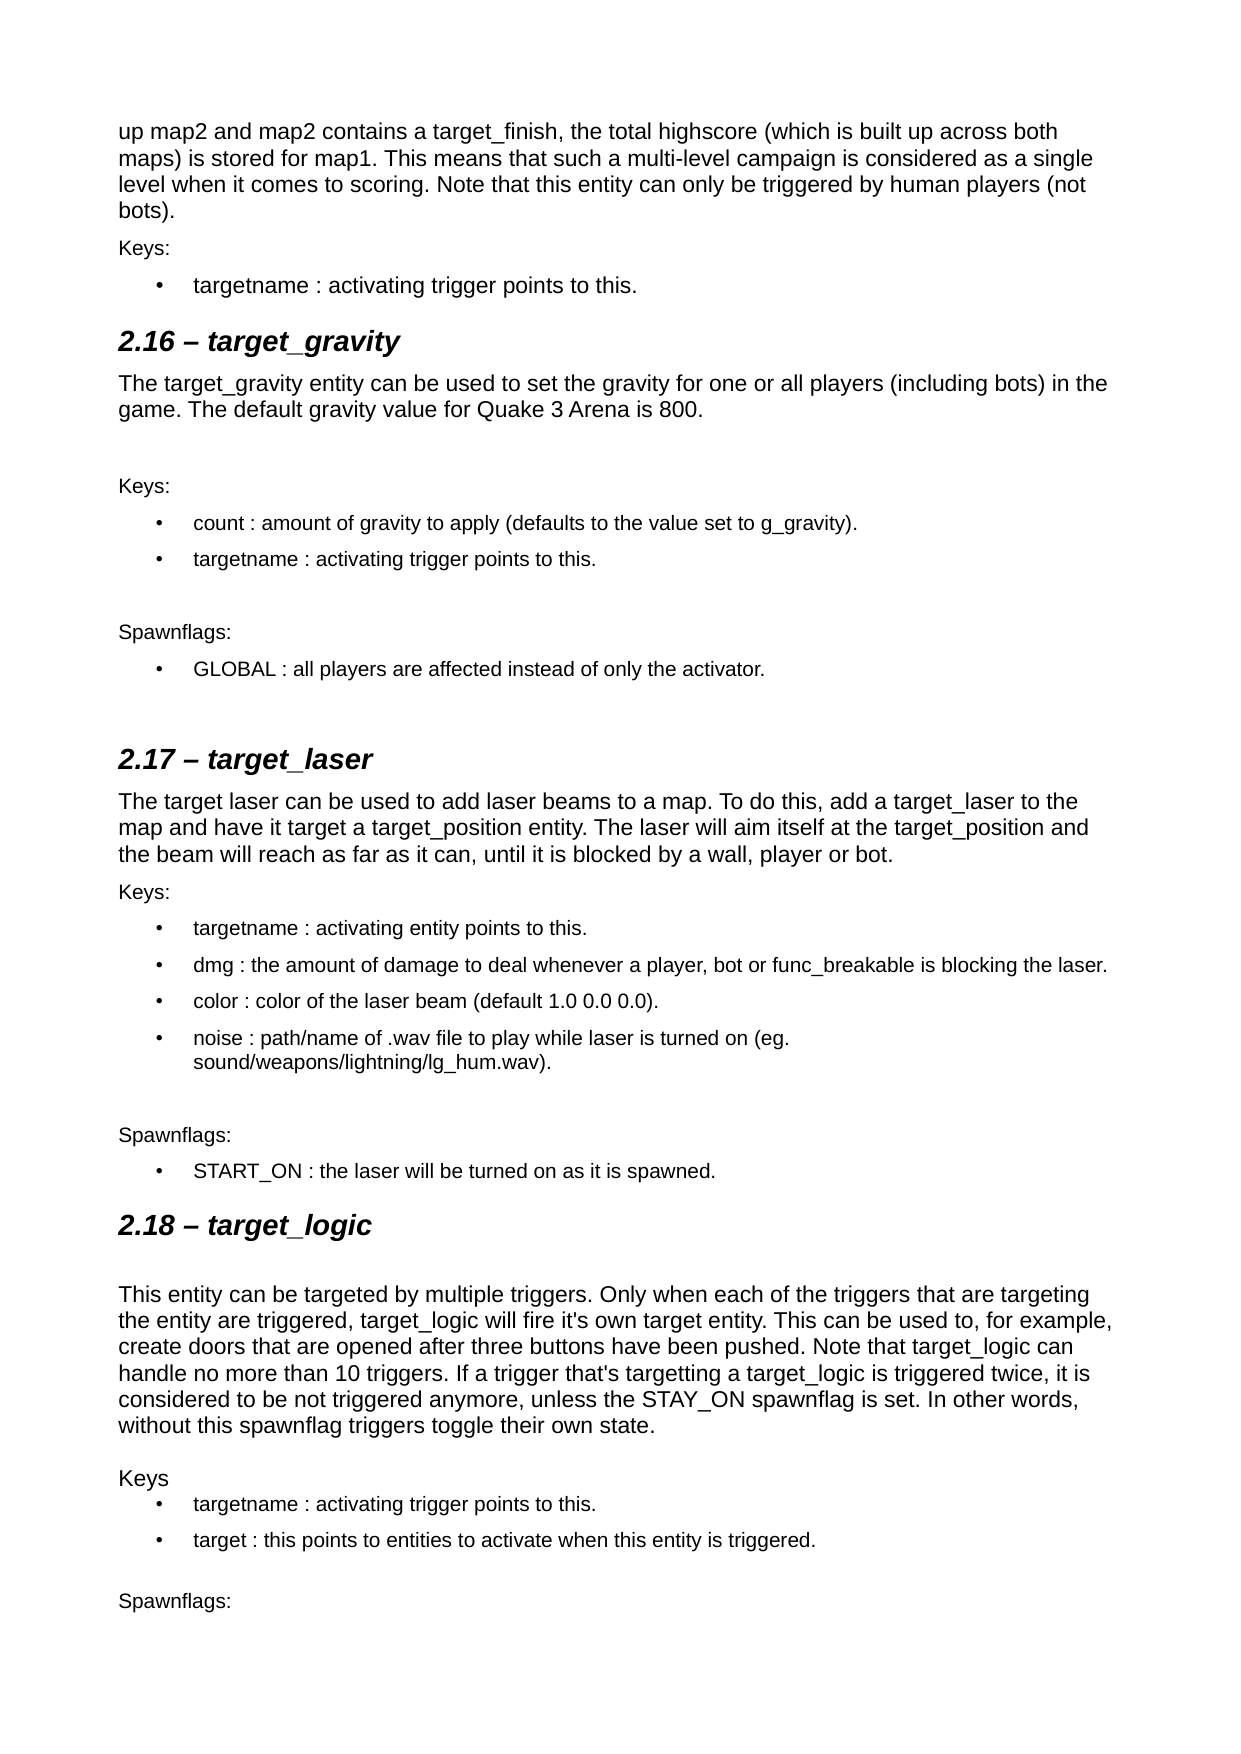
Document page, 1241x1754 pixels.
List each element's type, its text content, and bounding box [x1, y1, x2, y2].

text Keys: [118, 879, 1122, 903]
list GLOBAL : all players are affected instead of only the activator. [156, 656, 1122, 681]
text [118, 118, 1122, 223]
subtitle 2.16 – target_gravity [118, 324, 1122, 357]
text The target_gravity entity can be used to set the gravity for one or all players (including bots) in the game. The default gravity value for Quake 3 Arena is 800. [118, 370, 1122, 423]
list count : amount of gravity to apply (defaults to the value set to g_gravity). [156, 510, 1122, 534]
text Spawnflags: [118, 1588, 1122, 1612]
list targetname : activating trigger points to this. [156, 547, 1122, 571]
list targetname : activating trigger points to this. [156, 1491, 1122, 1516]
text This entity can be targeted by multiple triggers. Only when each of the triggers that are targeting the entity are triggered, target_logic will fire it's own target entity. This can be used to, for example, create doors that are opened after three buttons have been pushed. Note that target_logic can handle no more than 10 triggers. If a trigger that's targetting a target_logic is triggered twice, it is considered to be not triggered anymore, unless the STAY_ON spawnflag is set. In other words, without this spawnflag triggers toggle their own state. [118, 1281, 1122, 1439]
text The target laser can be used to add laser beams to a map. To do this, add a target_laser to the map and have it target a target_position entity. The laser will aim itself at the target_position and the beam will reach as far as it can, until it is blocked by a wall, player or bot. [118, 788, 1122, 867]
list dmg : the amount of damage to deal whenever a player, bot or func_breakable is blocking the laser. [156, 953, 1122, 977]
list color : color of the laser beam (default 1.0 0.0 0.0). [156, 989, 1122, 1013]
list target : this points to entities to activate when this entity is triggered. [156, 1528, 1122, 1552]
list targetname : activating entity points to this. [156, 916, 1122, 940]
list START_ON : the laser will be turned on as it is spawned. [156, 1159, 1122, 1183]
text Keys: [118, 474, 1122, 498]
subtitle 2.17 – target_laser [118, 742, 1122, 776]
text Keys [118, 1465, 1122, 1491]
list targetname : activating trigger points to this. [156, 272, 1122, 299]
subtitle 2.18 – target_logic [118, 1208, 1122, 1242]
text Spawnflags: [118, 1123, 1122, 1147]
text Spawnflags: [118, 620, 1122, 644]
list noise : path/name of .wav file to play while laser is turned on (eg. sound/weapons/lightning/lg_hum.wav). [156, 1026, 1122, 1074]
text Keys: [118, 236, 1122, 260]
